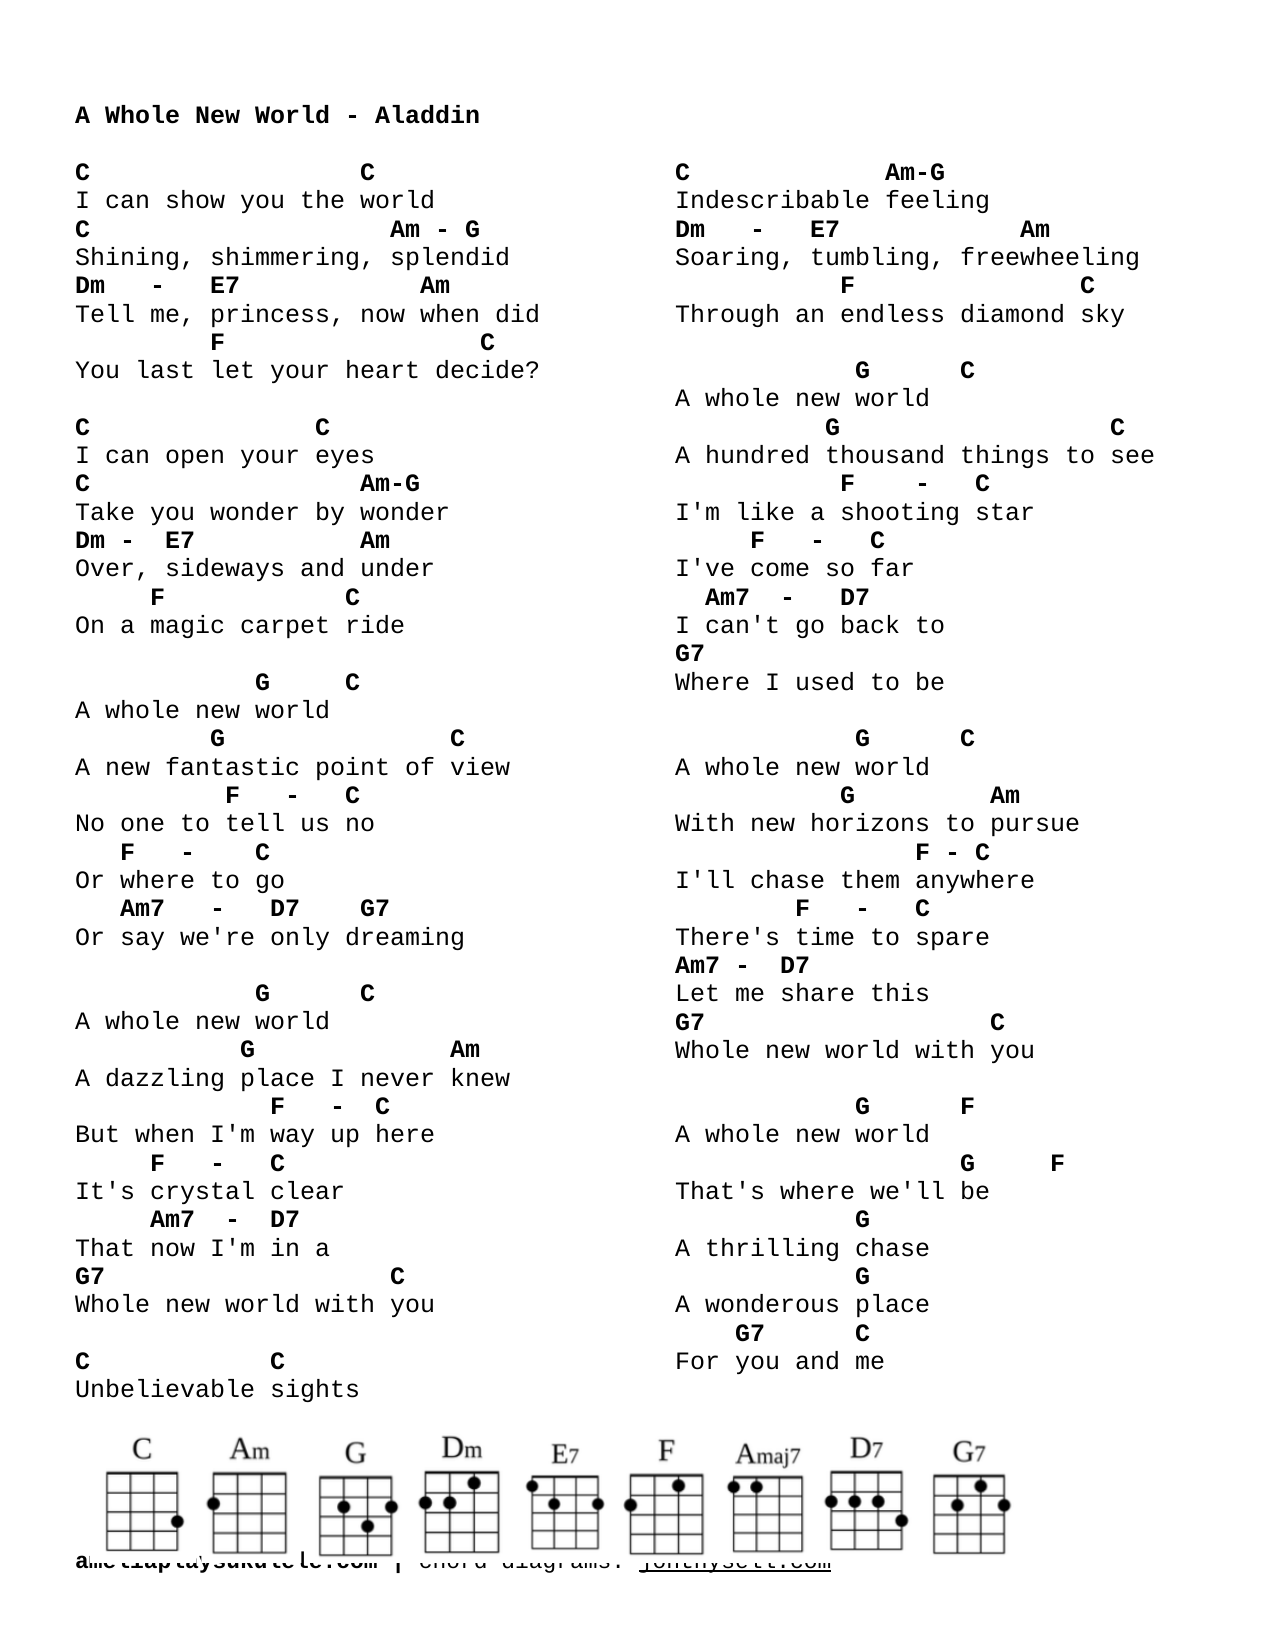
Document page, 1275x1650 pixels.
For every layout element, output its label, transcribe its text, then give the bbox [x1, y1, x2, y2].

text Or where to go [75, 867, 600, 896]
text I can open your eyes [75, 443, 600, 471]
text Over, sideways and under [75, 556, 600, 584]
text C C [75, 414, 600, 443]
text F C [675, 273, 1200, 301]
text A dazzling place I never knew [75, 1065, 600, 1094]
text A whole new world [75, 1009, 600, 1037]
text Dm - E7 Am [75, 528, 600, 556]
text I've come so far [675, 556, 1200, 584]
text On a magic carpet ride [75, 613, 600, 641]
text F - C [675, 471, 1200, 499]
text Unbelievable sights [75, 1377, 600, 1405]
text A wonderous place [675, 1292, 1200, 1320]
text F - C [75, 782, 600, 811]
text Am7 - D7 [675, 952, 1200, 981]
text F - C [675, 896, 1200, 924]
picture [90, 1430, 197, 1563]
text G C [675, 414, 1200, 443]
text G C [75, 669, 600, 697]
text Soaring, tumbling, freewheeling [675, 245, 1200, 273]
text With new horizons to pursue [675, 811, 1200, 839]
text Whole new world with you [675, 1037, 1200, 1066]
text A hundred thousand things to see [675, 443, 1200, 471]
text G [675, 1264, 1200, 1292]
text Dm - E7 Am [75, 273, 600, 301]
text That now I'm in a [75, 1235, 600, 1264]
text No one to tell us no [75, 811, 600, 839]
text For you and me [675, 1349, 1200, 1377]
text You last let your heart decide? [75, 358, 600, 386]
picture [201, 1430, 302, 1563]
text I'm like a shooting star [675, 499, 1200, 528]
text Am7 - D7 G7 [75, 896, 600, 924]
text G C [75, 980, 600, 1009]
text Am7 - D7 [675, 584, 1200, 613]
text G F [675, 1150, 1200, 1179]
text G7 C [675, 1320, 1200, 1349]
picture [306, 1430, 1018, 1563]
text G7 C [675, 1009, 1200, 1037]
text F - C [75, 1150, 600, 1179]
text I'll chase them anywhere [675, 867, 1200, 896]
text F - C [675, 839, 1200, 867]
text A whole new world [675, 386, 1200, 414]
text There's time to spare [675, 924, 1200, 952]
text A whole new world [75, 697, 600, 726]
text G F [675, 1094, 1200, 1122]
text G C [675, 358, 1200, 386]
text Take you wonder by wonder [75, 499, 600, 528]
text I can show you the world [75, 188, 600, 216]
text Shining, shimmering, splendid [75, 245, 600, 273]
text Tell me, princess, now when did [75, 301, 600, 330]
text A whole new world [675, 754, 1200, 782]
text It's crystal clear [75, 1179, 600, 1207]
text G Am [75, 1037, 600, 1065]
text A Whole New World - Aladdin [75, 103, 1200, 131]
text C C [75, 160, 600, 188]
text C C [75, 1349, 600, 1377]
text Through an endless diamond sky [675, 301, 1200, 330]
text G Am [675, 782, 1200, 811]
text G C [75, 726, 600, 754]
text I can't go back to [675, 613, 1200, 641]
text Indescribable feeling [675, 188, 1200, 216]
text G C [675, 726, 1200, 754]
text Let me share this [675, 981, 1200, 1009]
text Dm - E7 Am [675, 216, 1200, 245]
text G7 [675, 641, 1200, 669]
text A thrilling chase [675, 1235, 1200, 1264]
text Whole new world with you [75, 1292, 600, 1320]
text C Am - G [75, 216, 600, 245]
text A new fantastic point of view [75, 754, 600, 782]
text C Am-G [675, 160, 1200, 188]
text G7 C [75, 1264, 600, 1292]
text F - C [675, 528, 1200, 556]
text F - C [75, 1094, 600, 1122]
text G [675, 1207, 1200, 1235]
text F C [75, 330, 600, 358]
text Or say we're only dreaming [75, 924, 600, 952]
text Am7 - D7 [75, 1207, 600, 1235]
text F C [75, 584, 600, 613]
text A whole new world [675, 1122, 1200, 1150]
text C Am-G [75, 471, 600, 499]
text F - C [75, 839, 600, 867]
text Where I used to be [675, 669, 1200, 698]
text But when I'm way up here [75, 1122, 600, 1150]
text That's where we'll be [675, 1179, 1200, 1207]
